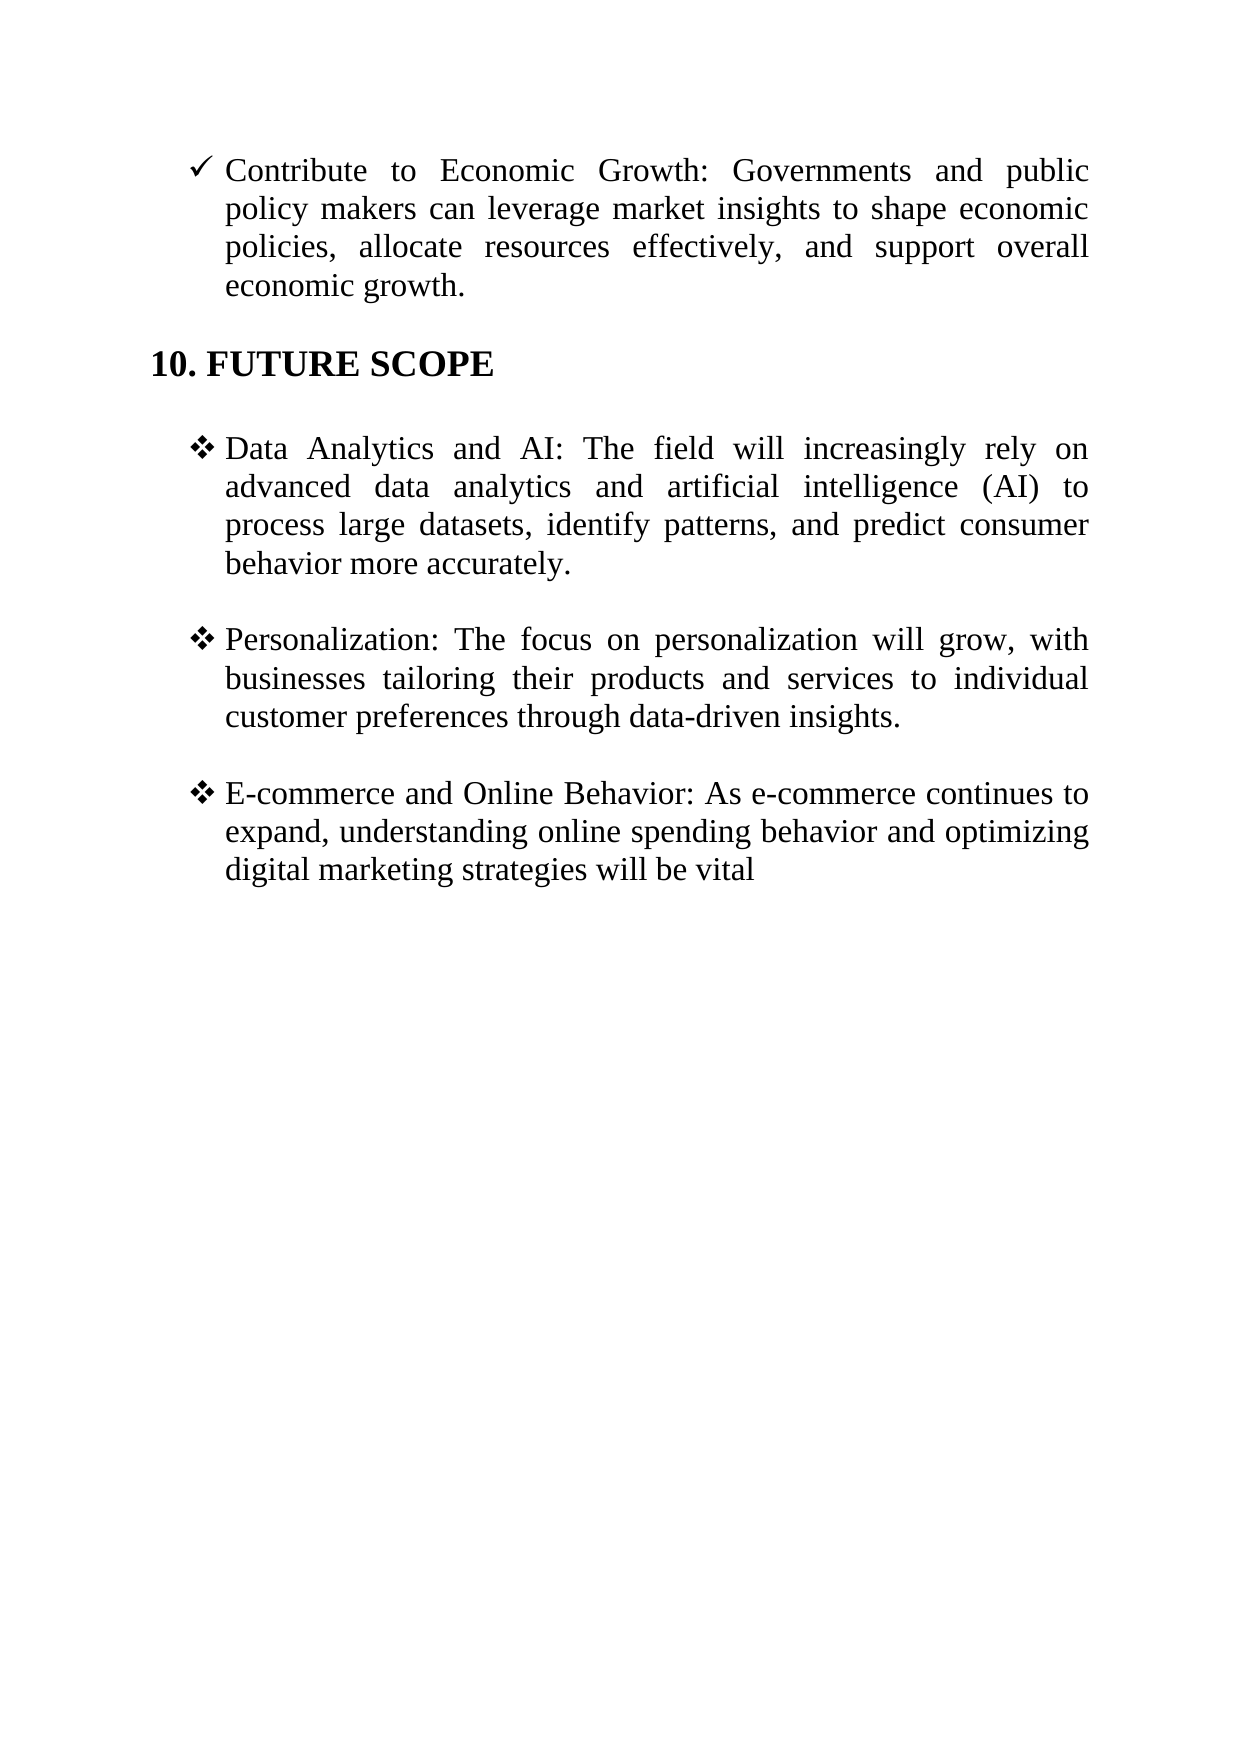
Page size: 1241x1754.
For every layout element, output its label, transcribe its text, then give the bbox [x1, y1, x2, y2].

list Personalization: The focus on personalization will grow, with businesses tailoring their products and services to individual customer preferences through data-driven insights. [187, 619, 1090, 734]
list E-commerce and Online Behavior: As e-commerce continues to expand, understanding online spending behavior and optimizing digital marketing strategies will be vital [187, 773, 1090, 888]
text 10. FUTURE SCOPE [150, 342, 1090, 385]
list Data Analytics and AI: The field will increasingly rely on advanced data analytics and artificial intelligence (AI) to process large datasets, identify patterns, and predict consumer behavior more accurately. [187, 428, 1090, 581]
list Contribute to Economic Growth: Governments and public policy makers can leverage market insights to shape economic policies, allocate resources effectively, and support overall economic growth. [187, 150, 1090, 303]
